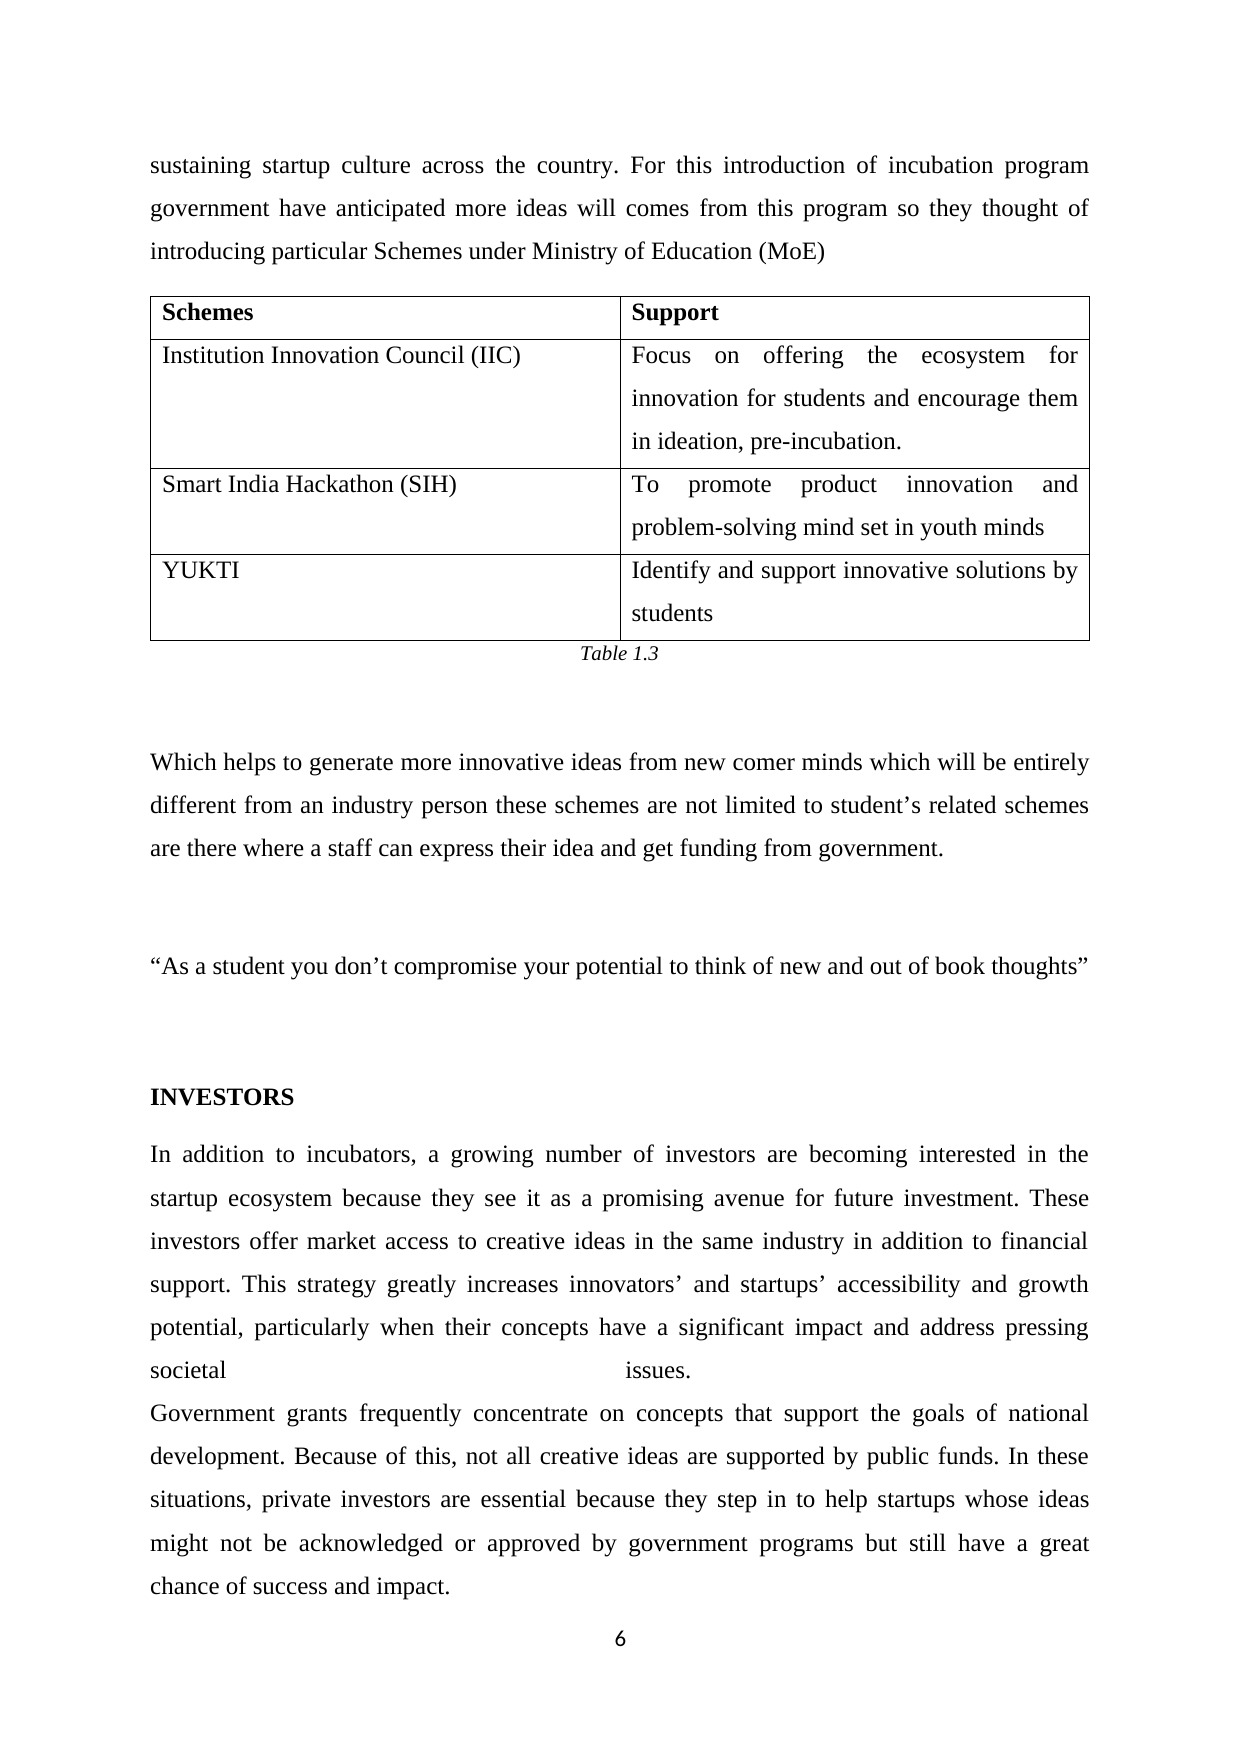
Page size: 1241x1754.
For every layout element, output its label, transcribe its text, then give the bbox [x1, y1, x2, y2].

table_cell Identify and support innovative solutions by students [621, 555, 1089, 640]
text In addition to incubators, a growing number of investors are becoming interested in the startup ecosystem because they see it as a promising avenue for future investment. These investors offer market access to creative ideas in the same industry in addition to financial support. This strategy greatly increases innovators’ and startups’ accessibility and growth potential, particularly when their concepts have a significant impact and address pressing societal issues. Government grants frequently concentrate on concepts that support the goals of national development. Because of this, not all creative ideas are supported by public funds. In these situations, private investors are essential because they step in to help startups whose ideas might not be acknowledged or approved by government programs but still have a great chance of success and impact. [150, 1139, 1090, 1599]
text Table 1.3 [150, 641, 1090, 665]
table_cell Smart India Hackathon (SIH) [151, 469, 620, 554]
table_header Schemes [151, 297, 620, 339]
table_cell YUKTI [151, 555, 620, 640]
text Which helps to generate more innovative ideas from new comer minds which will be entirely different from an industry person these schemes are not limited to student’s related schemes are there where a staff can express their idea and get funding from government. [150, 747, 1090, 862]
table_header Support [621, 297, 1089, 339]
table_cell To promote product innovation and problem-solving mind set in youth minds [621, 469, 1089, 554]
text “As a student you don’t compromise your potential to think of new and out of book thoughts” [150, 951, 1090, 980]
table_cell Institution Innovation Council (IIC) [151, 340, 620, 468]
table_cell Focus on offering the ecosystem for innovation for students and encourage them in ideation, pre-incubation. [621, 340, 1089, 468]
text INVESTORS [150, 1082, 1090, 1110]
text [150, 150, 1090, 265]
